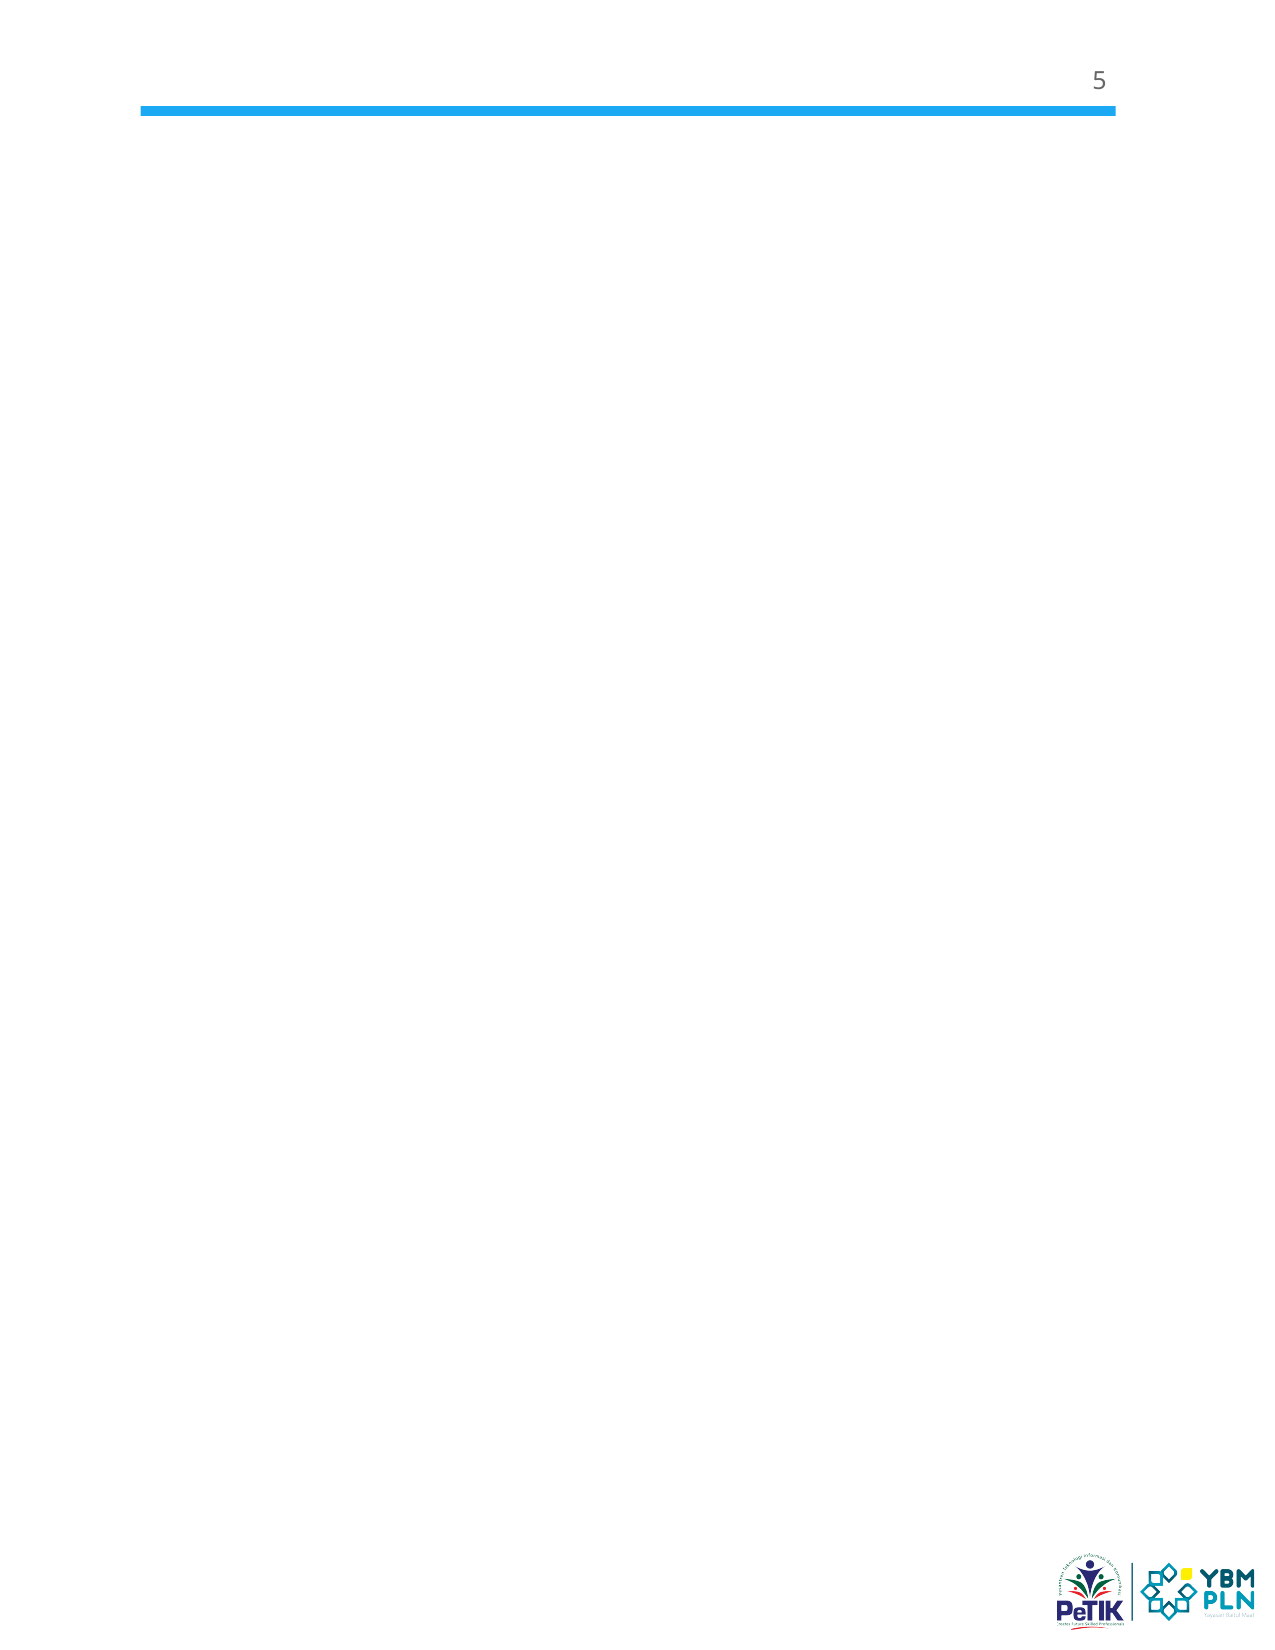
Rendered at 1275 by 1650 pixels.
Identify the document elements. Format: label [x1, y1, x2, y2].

picture [140, 106, 1116, 116]
picture [1057, 1553, 1255, 1630]
